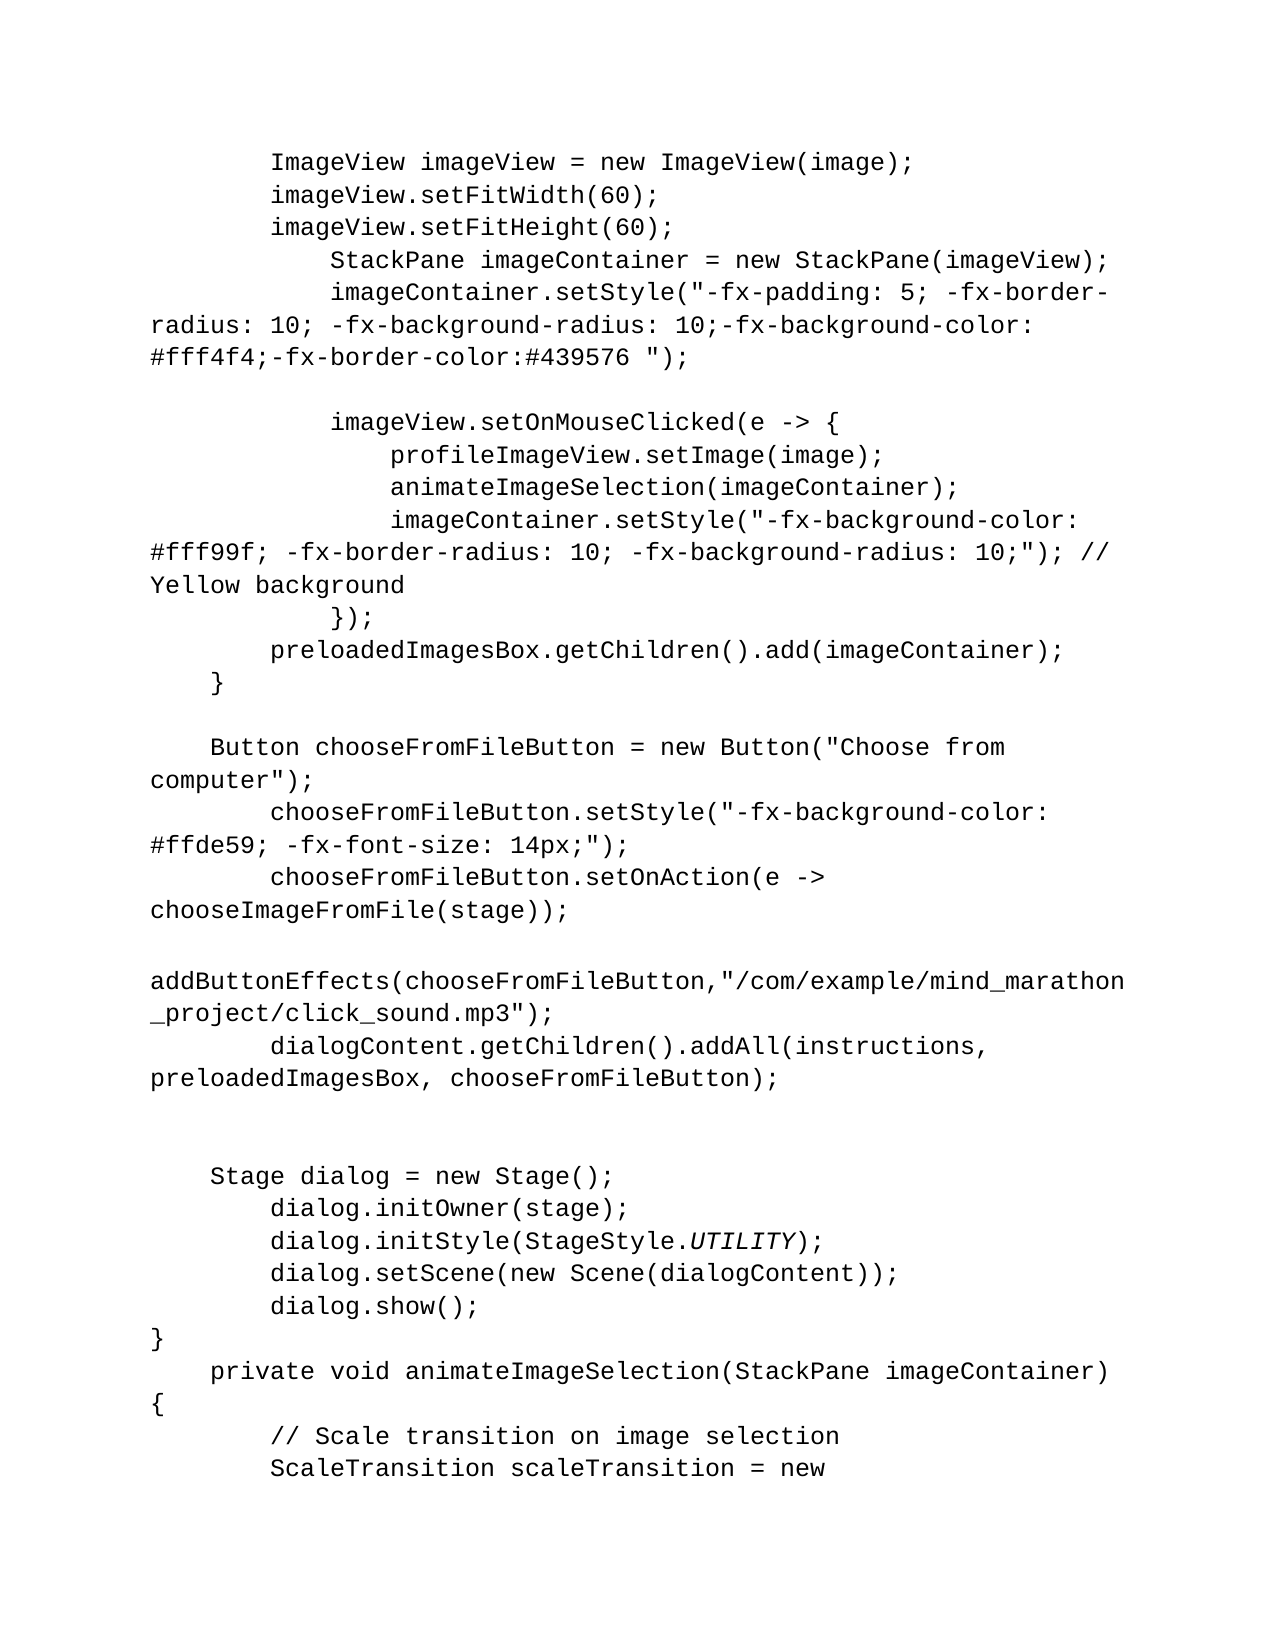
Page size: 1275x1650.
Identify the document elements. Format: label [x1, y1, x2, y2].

text [150, 150, 1125, 1484]
